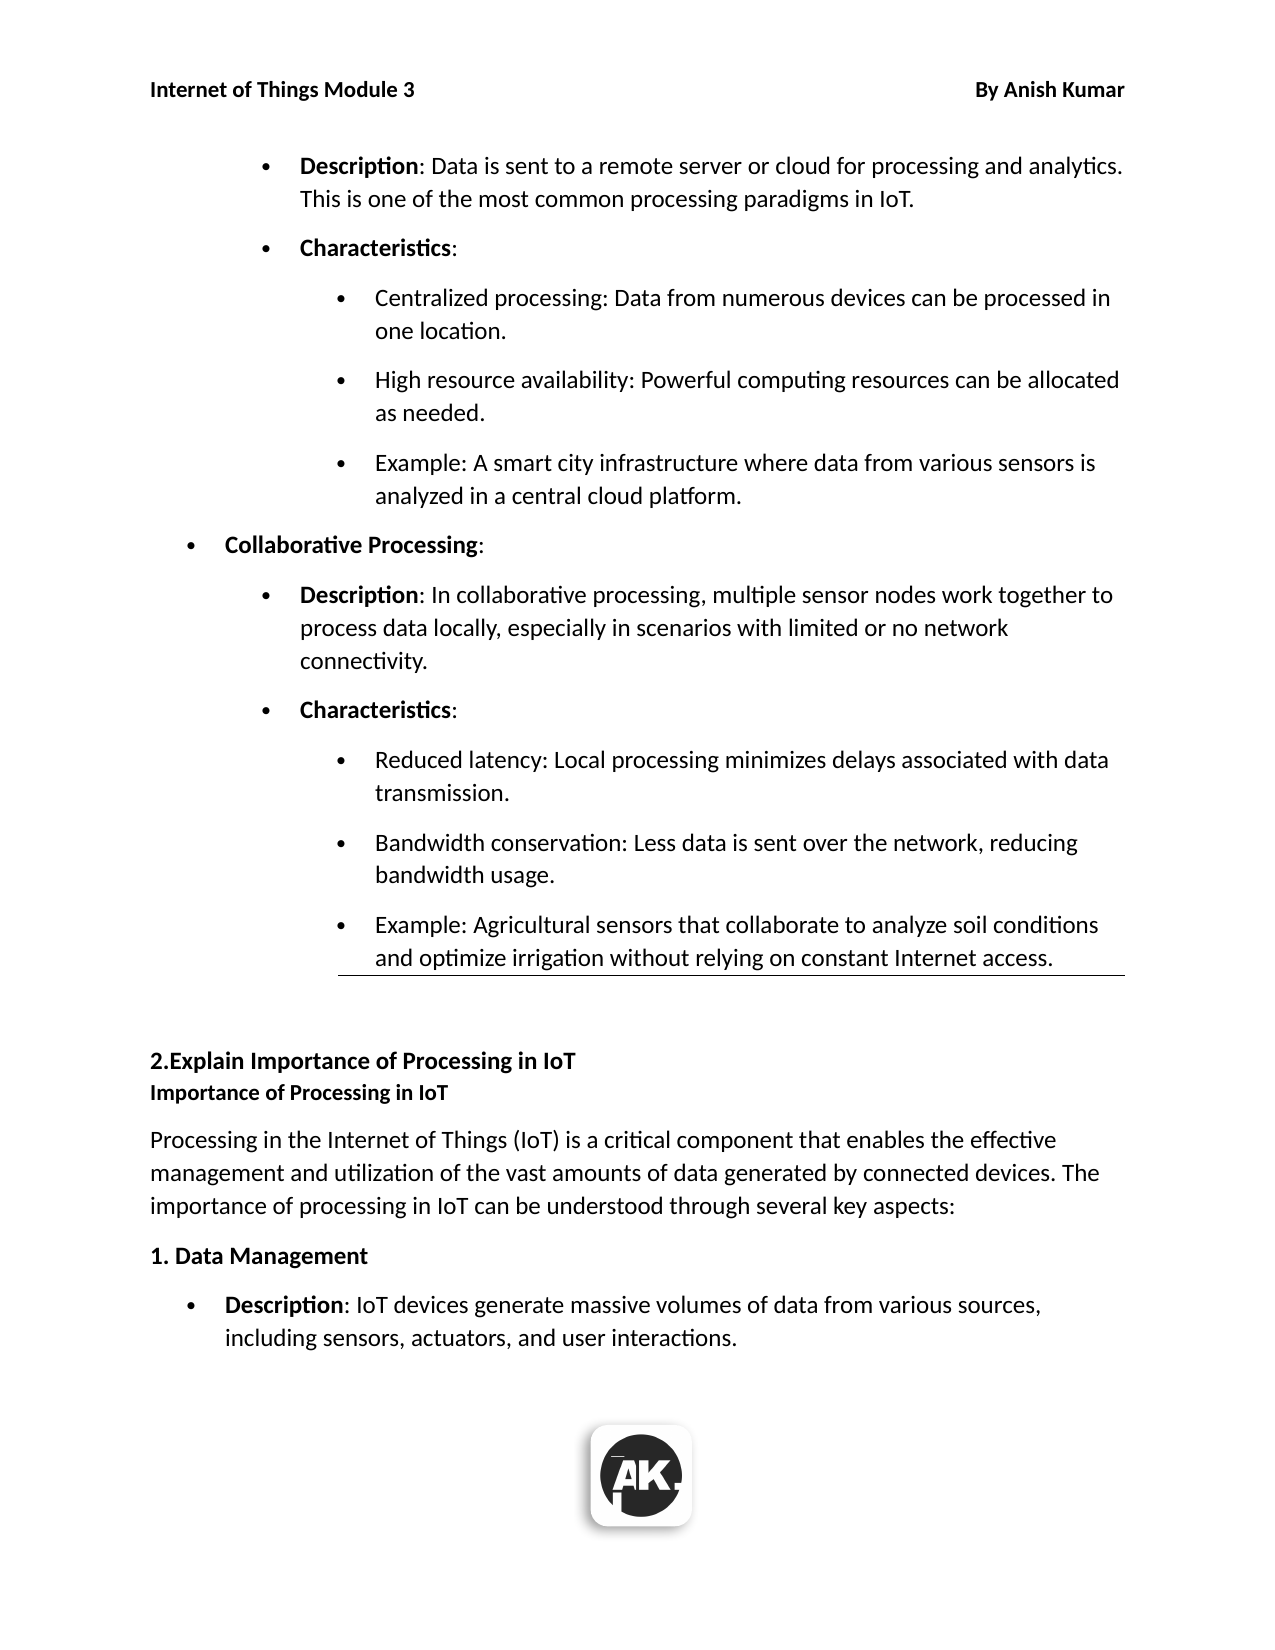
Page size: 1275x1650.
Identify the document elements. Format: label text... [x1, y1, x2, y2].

text Processing in the Internet of Things (IoT) is a critical component that enables the effective management and utilization of the vast amounts of data generated by connected devices. The importance of processing in IoT can be understood through several key aspects: [150, 1124, 1125, 1221]
list Bandwidth conservation: Less data is sent over the network, reducing bandwidth usage. [337, 827, 1125, 890]
list Example: Agricultural sensors that collaborate to analyze soil conditions and optimize irrigation without relying on constant Internet access. [337, 909, 1125, 976]
text 2.Explain Importance of Processing in IoT Importance of Processing in IoT [150, 1045, 1125, 1106]
list Description: In collaborative processing, multiple sensor nodes work together to process data locally, especially in scenarios with limited or no network connectivity. [262, 579, 1125, 676]
picture [590, 1424, 692, 1527]
text 1. Data Management [150, 1240, 1125, 1270]
list Description: IoT devices generate massive volumes of data from various sources, including sensors, actuators, and user interactions. [187, 1289, 1125, 1353]
list Characteristics: [262, 694, 1125, 725]
list Reduced latency: Local processing minimizes delays associated with data transmission. [337, 744, 1125, 808]
list Collaborative Processing: [187, 529, 1125, 560]
list Description: Data is sent to a remote server or cloud for processing and analytics. This is one of the most common processing paradigms in IoT. [262, 150, 1125, 213]
list Example: A smart city infrastructure where data from various sensors is analyzed in a central cloud platform. [337, 447, 1125, 511]
list Centralized processing: Data from numerous devices can be processed in one location. [337, 282, 1125, 346]
list Characteristics: [262, 232, 1125, 263]
list High resource availability: Powerful computing resources can be allocated as needed. [337, 364, 1125, 428]
